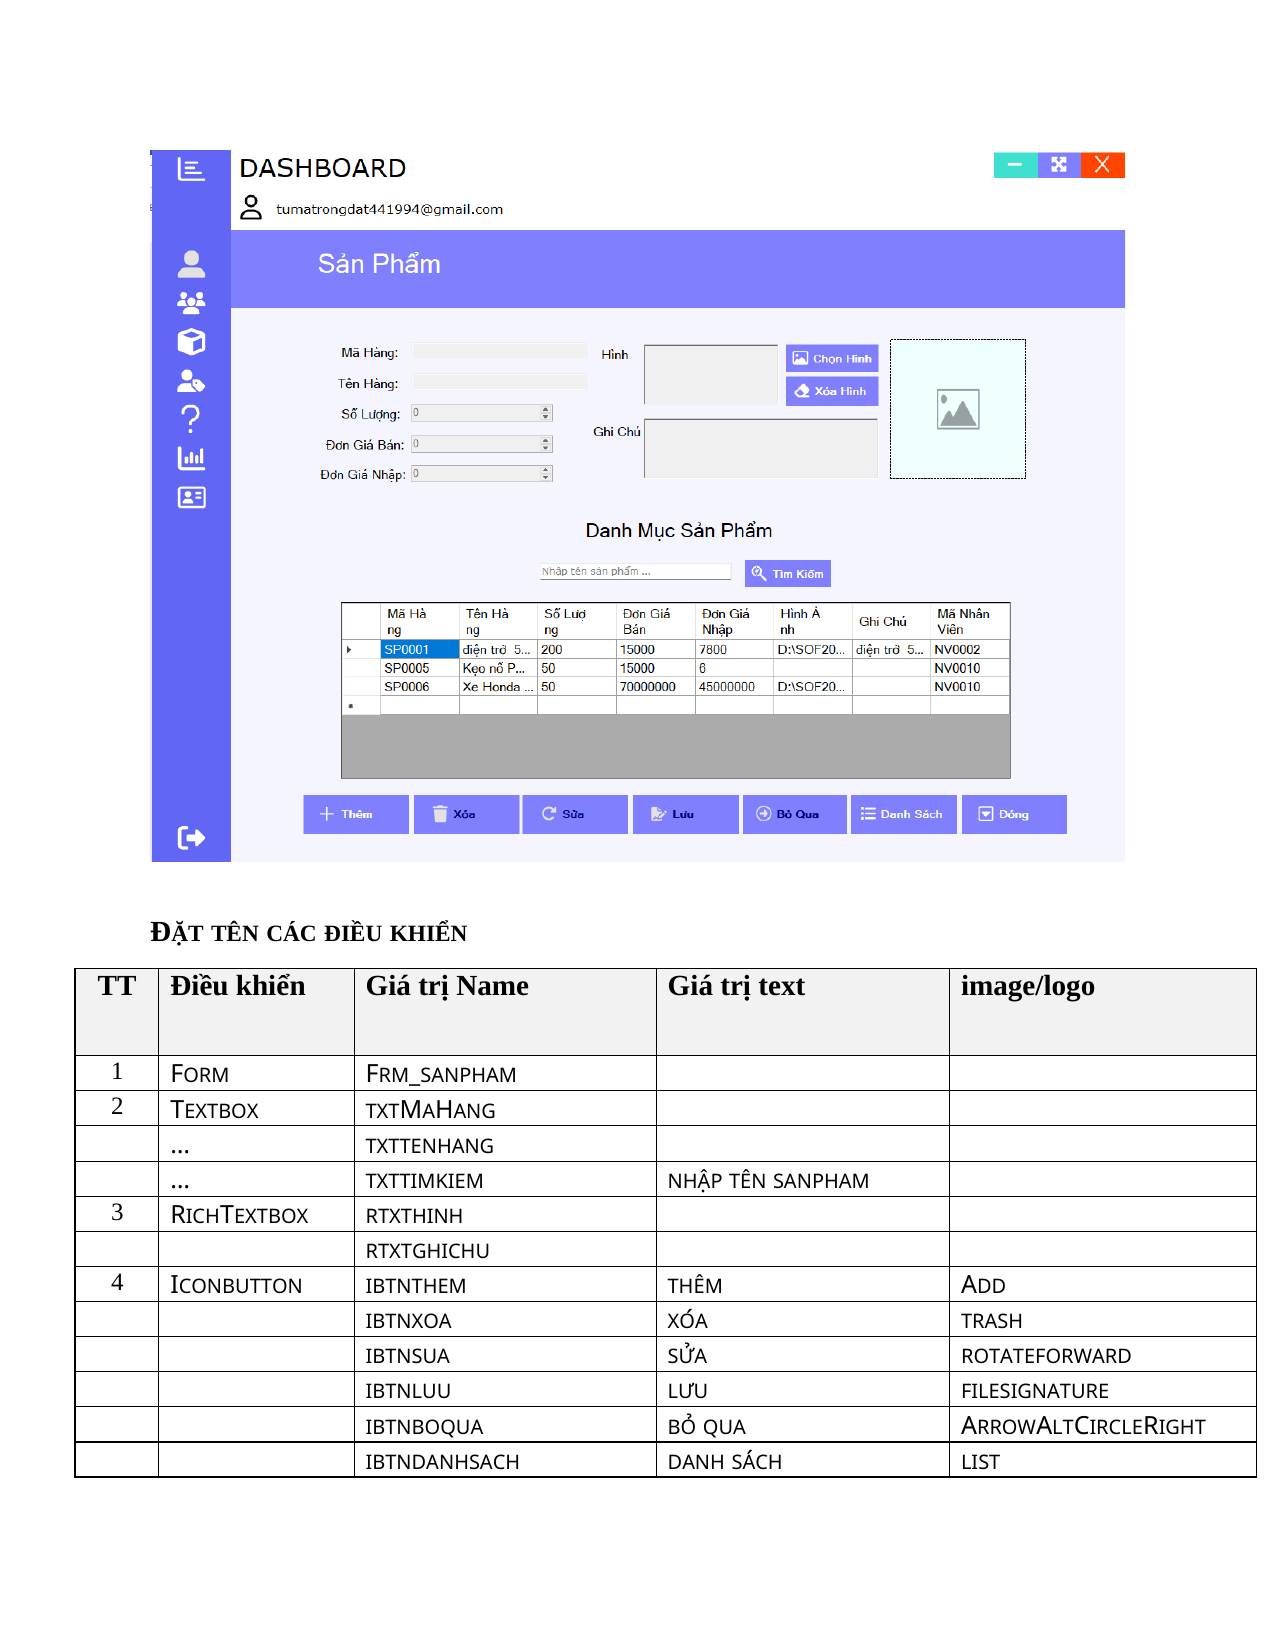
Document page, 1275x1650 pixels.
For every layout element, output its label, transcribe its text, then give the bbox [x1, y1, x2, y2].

table_cell [950, 1162, 1256, 1196]
table_cell Iconbutton [159, 1267, 354, 1301]
table_cell txtMaHang [355, 1091, 656, 1125]
table_cell [76, 1443, 158, 1476]
table_cell txttenhang [355, 1126, 656, 1161]
table_header Điều khiển [159, 969, 354, 1055]
table_cell Form [159, 1056, 354, 1090]
table_cell 2 [76, 1091, 158, 1125]
table_cell lưu [657, 1372, 949, 1406]
table_cell [159, 1372, 354, 1406]
table_cell bỏ qua [657, 1407, 949, 1441]
table_cell danh sách [657, 1443, 949, 1476]
table_header TT [76, 969, 158, 1055]
table_cell thêm [657, 1267, 949, 1301]
table_cell [159, 1443, 354, 1476]
table_cell 4 [76, 1267, 158, 1301]
table_header image/logo [950, 969, 1256, 1055]
table_cell ibtnxoa [355, 1302, 656, 1336]
table_cell [76, 1337, 158, 1371]
table_cell [159, 1337, 354, 1371]
table_cell [76, 1407, 158, 1441]
table_cell [950, 1091, 1256, 1125]
table_cell Add [950, 1267, 1256, 1301]
table_cell [657, 1056, 949, 1090]
text Đặt tên các điều khiển [150, 914, 1125, 948]
table_cell Frm_sanpham [355, 1056, 656, 1090]
table_cell 1 [76, 1056, 158, 1090]
table_cell ibtnboqua [355, 1407, 656, 1441]
table_cell ibtndanhsach [355, 1443, 656, 1476]
table_cell [950, 1197, 1256, 1231]
table_cell ArrowAltCircleRight [950, 1407, 1256, 1441]
table_header Giá trị Name [355, 969, 656, 1055]
table_cell RichTextbox [159, 1197, 354, 1231]
picture [150, 150, 1125, 862]
table_cell ibtnluu [355, 1372, 656, 1406]
table_cell nhập tên sanpham [657, 1162, 949, 1196]
table_cell rtxtghichu [355, 1232, 656, 1266]
table_cell [76, 1232, 158, 1266]
table_cell rotateforward [950, 1337, 1256, 1371]
table_cell [76, 1372, 158, 1406]
table_cell Textbox [159, 1091, 354, 1125]
table_cell ibtnthem [355, 1267, 656, 1301]
table_cell [657, 1197, 949, 1231]
table_cell ibtnsua [355, 1337, 656, 1371]
table_cell [657, 1091, 949, 1125]
table_cell [76, 1302, 158, 1336]
table_cell trash [950, 1302, 1256, 1336]
table_cell [159, 1302, 354, 1336]
table_cell list [950, 1443, 1256, 1476]
table_cell [950, 1126, 1256, 1161]
table_cell … [159, 1126, 354, 1161]
table_cell sửa [657, 1337, 949, 1371]
table_header Giá trị text [657, 969, 949, 1055]
table_cell [159, 1232, 354, 1266]
table_cell [159, 1407, 354, 1441]
table_cell [657, 1126, 949, 1161]
table_cell filesignature [950, 1372, 1256, 1406]
table_cell … [159, 1162, 354, 1196]
table_cell [76, 1126, 158, 1161]
table_cell [76, 1162, 158, 1196]
table_cell rtxthinh [355, 1197, 656, 1231]
table_cell [657, 1232, 949, 1266]
table_cell xóa [657, 1302, 949, 1336]
table_cell 3 [76, 1197, 158, 1231]
table_cell [950, 1056, 1256, 1090]
table_cell [950, 1232, 1256, 1266]
table_cell txttimkiem [355, 1162, 656, 1196]
